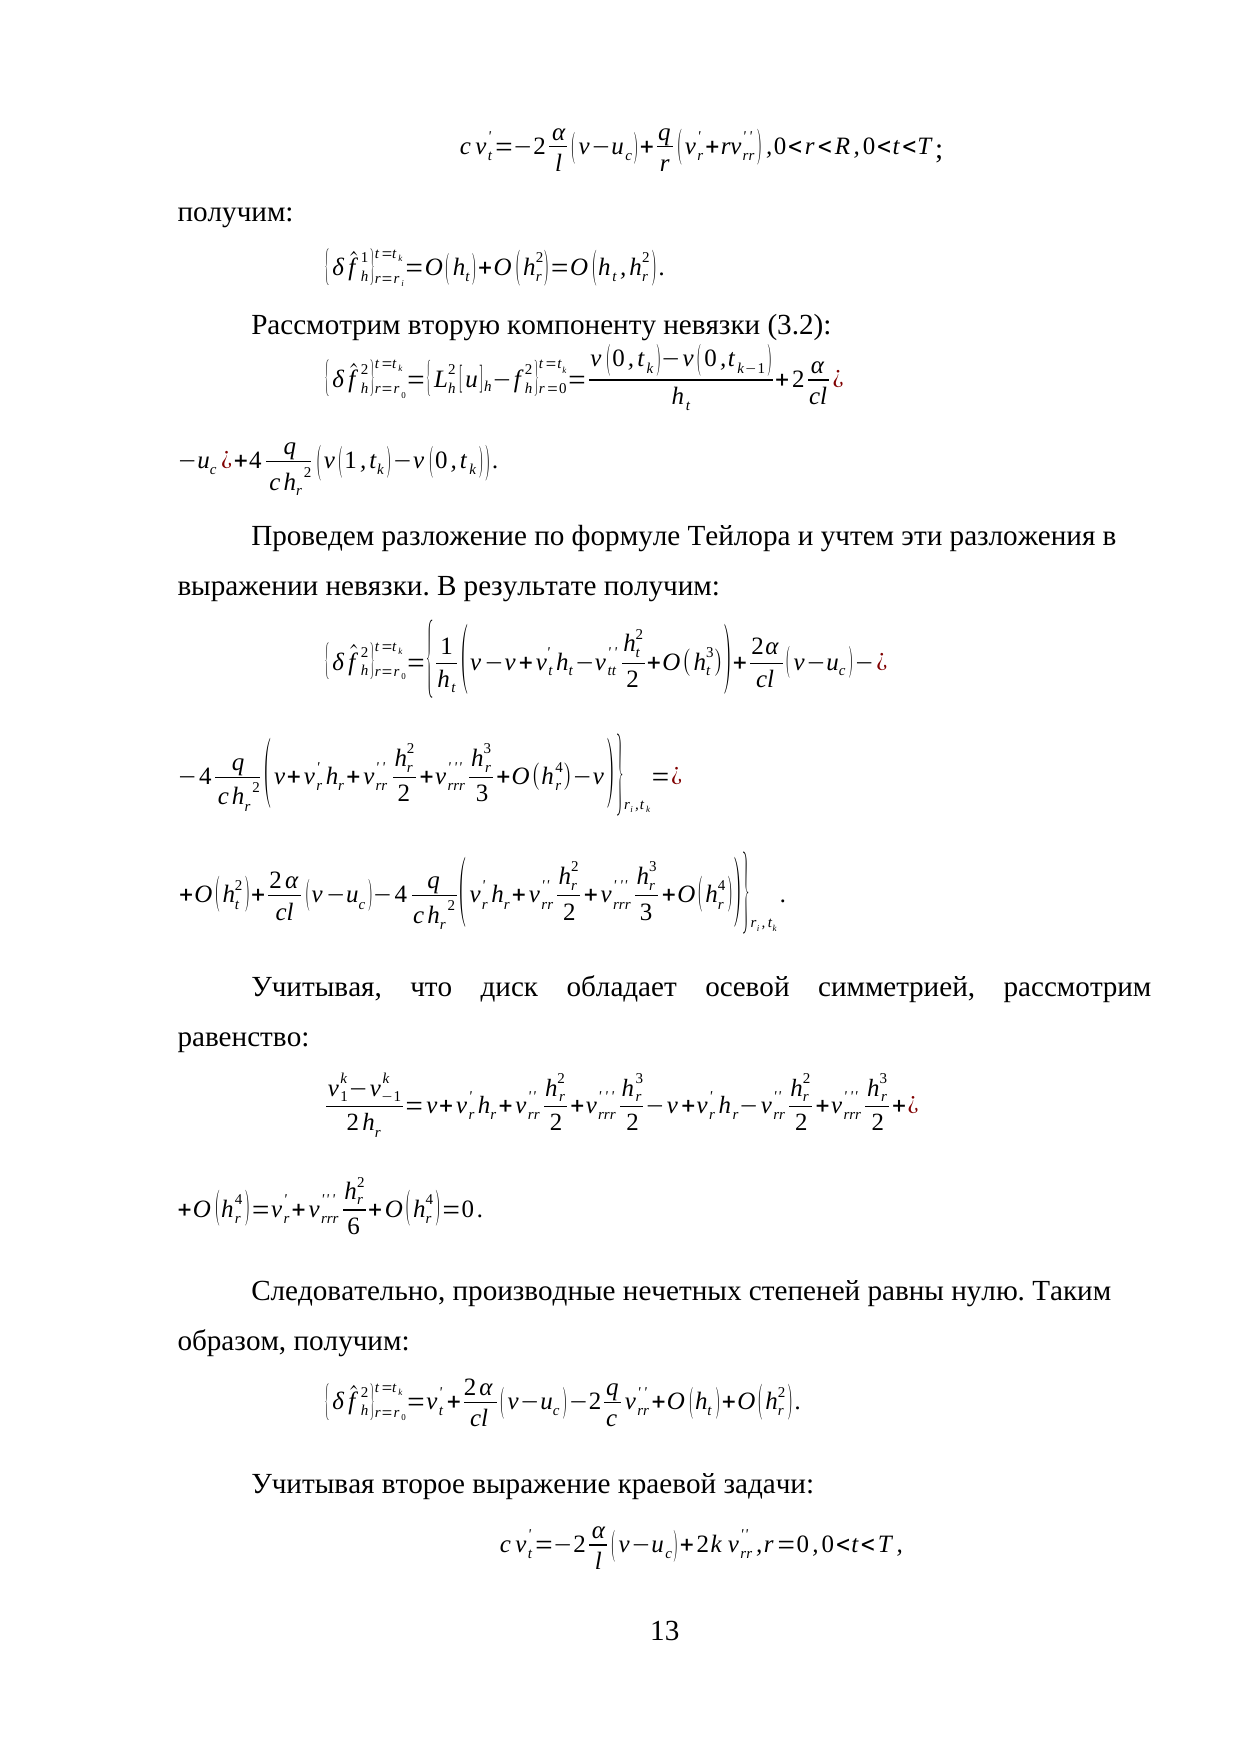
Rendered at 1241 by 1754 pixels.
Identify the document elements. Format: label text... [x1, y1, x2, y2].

text ; [177, 118, 1152, 177]
text Следовательно, производные нечетных степеней равны нулю. Таким образом, получим: [177, 1273, 1152, 1357]
text Учитывая второе выражение краевой задачи: [177, 1466, 1152, 1499]
text Рассмотрим вторую компоненту невязки (3.2): [251, 307, 1152, 341]
text Проведем разложение по формуле Тейлора и учтем эти разложения в выражении невязки. В результате получим: [177, 518, 1152, 602]
text Учитывая, что диск обладает осевой симметрией, рассмотрим равенство: [177, 969, 1152, 1053]
text получим: [177, 194, 1152, 227]
